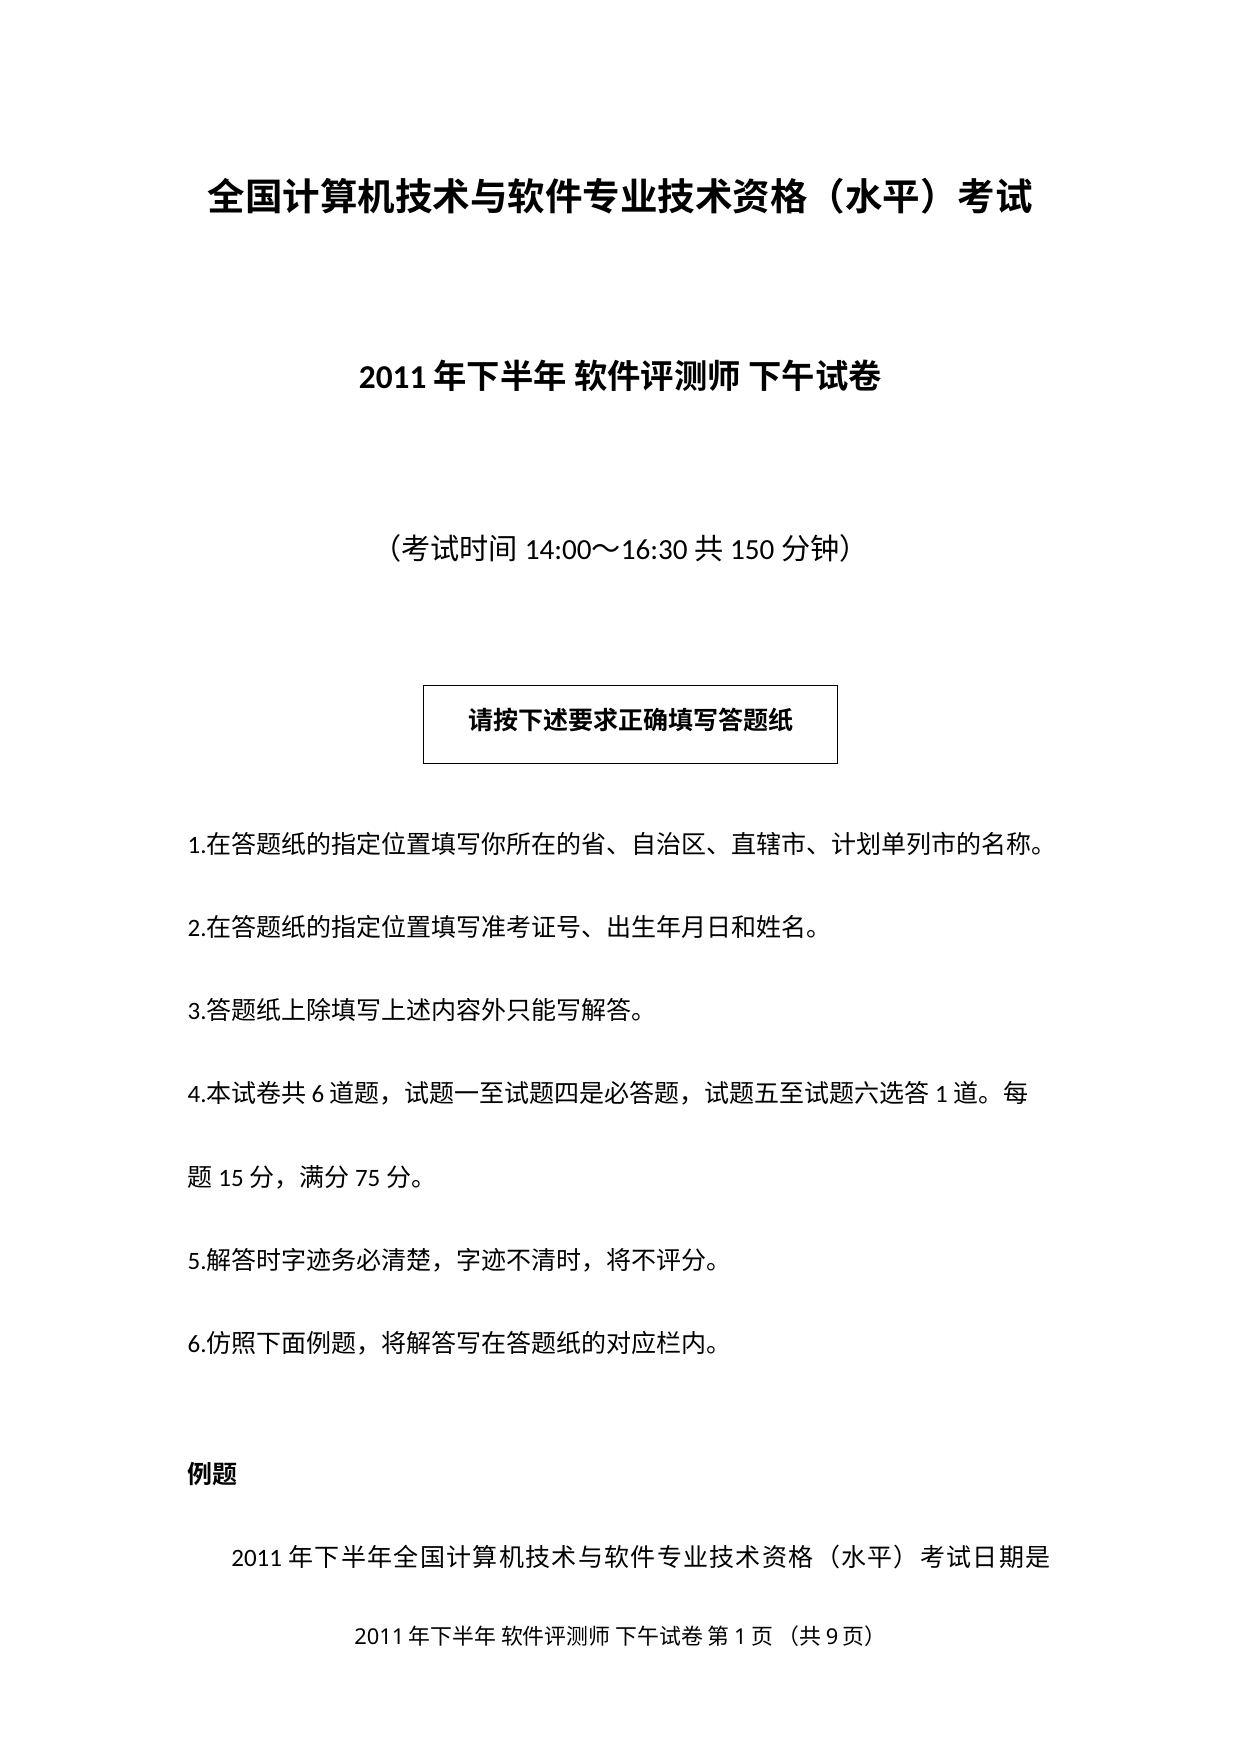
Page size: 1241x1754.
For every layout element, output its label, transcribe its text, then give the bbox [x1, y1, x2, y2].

text 2011年下半年 软件评测师 下午试卷 [187, 342, 1053, 407]
table_header 请按下述要求正确填写答题纸 [424, 686, 837, 763]
text 6.仿照下面例题，将解答写在答题纸的对应栏内。 [187, 1309, 1053, 1374]
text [187, 1523, 1053, 1588]
text 2.在答题纸的指定位置填写准考证号、出生年月日和姓名。 [187, 893, 1053, 958]
text 全国计算机技术与软件专业技术资格（水平）考试 [187, 162, 1053, 227]
text 4.本试卷共6道题，试题一至试题四是必答题，试题五至试题六选答 1 道。每 [187, 1059, 1053, 1124]
text 题 15 分，满分 75 分。 [187, 1143, 1053, 1208]
text （考试时间 14:00～16:30 共 150 分钟） [187, 514, 1053, 579]
text 5.解答时字迹务必清楚，字迹不清时，将不评分。 [187, 1226, 1053, 1291]
text 1.在答题纸的指定位置填写你所在的省、自治区、直辖市、计划单列市的名称。 [187, 810, 1053, 875]
text 例题 [187, 1440, 1053, 1505]
text 3.答题纸上除填写上述内容外只能写解答。 [187, 976, 1053, 1041]
